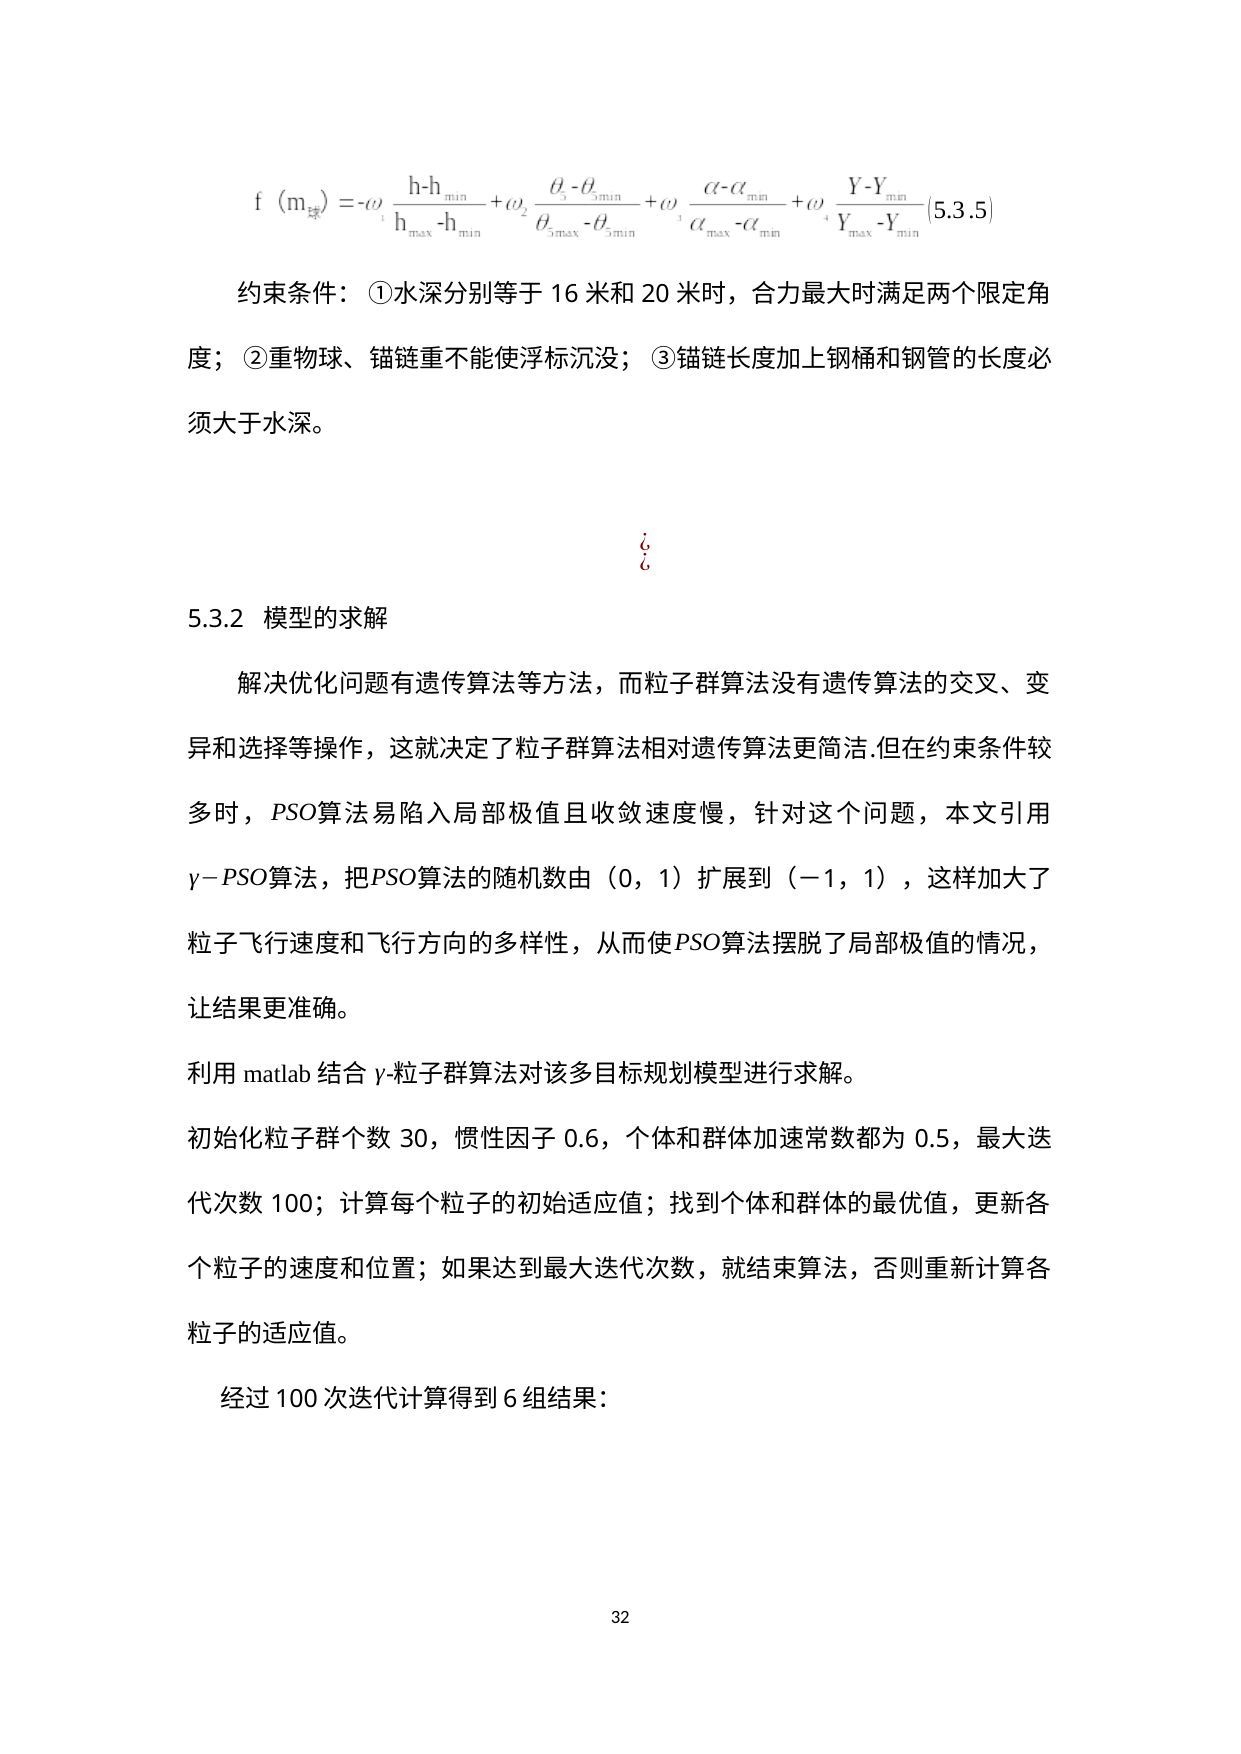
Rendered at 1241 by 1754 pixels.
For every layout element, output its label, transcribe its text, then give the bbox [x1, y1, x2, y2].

text 经过100次迭代计算得到6组结果： [187, 1364, 1053, 1429]
text 约束条件： ①水深分别等于 16 米和 20 米时，合力最大时满足两个限定角度； ②重物球、锚链重不能使浮标沉没； ③锚链长度加上钢桶和钢管的长度必须大于水深。 [187, 259, 1053, 454]
text 利用 matlab 结合 -粒子群算法对该多目标规划模型进行求解。 [187, 1039, 1053, 1104]
text 解决优化问题有遗传算法等方法，而粒子群算法没有遗传算法的交叉、变异和选择等操作，这就决定了粒子群算法相对遗传算法更简洁.但在约束条件较多时，算法易陷入局部极值且收敛速度慢，针对这个问题，本文引用算法，把算法的随机数由（0，1）扩展到（－1，1），这样加大了粒子飞行速度和飞行方向的多样性，从而使算法摆脱了局部极值的情况，让结果更准确。 [187, 649, 1053, 1039]
text 初始化粒子群个数 30，惯性因子 0.6，个体和群体加速常数都为 0.5，最大迭代次数 100；计算每个粒子的初始适应值；找到个体和群体的最优值，更新各个粒子的速度和位置；如果达到最大迭代次数，就结束算法，否则重新计算各粒子的适应值。 [187, 1104, 1053, 1364]
text 5.3.2 模型的求解 [187, 584, 1053, 649]
